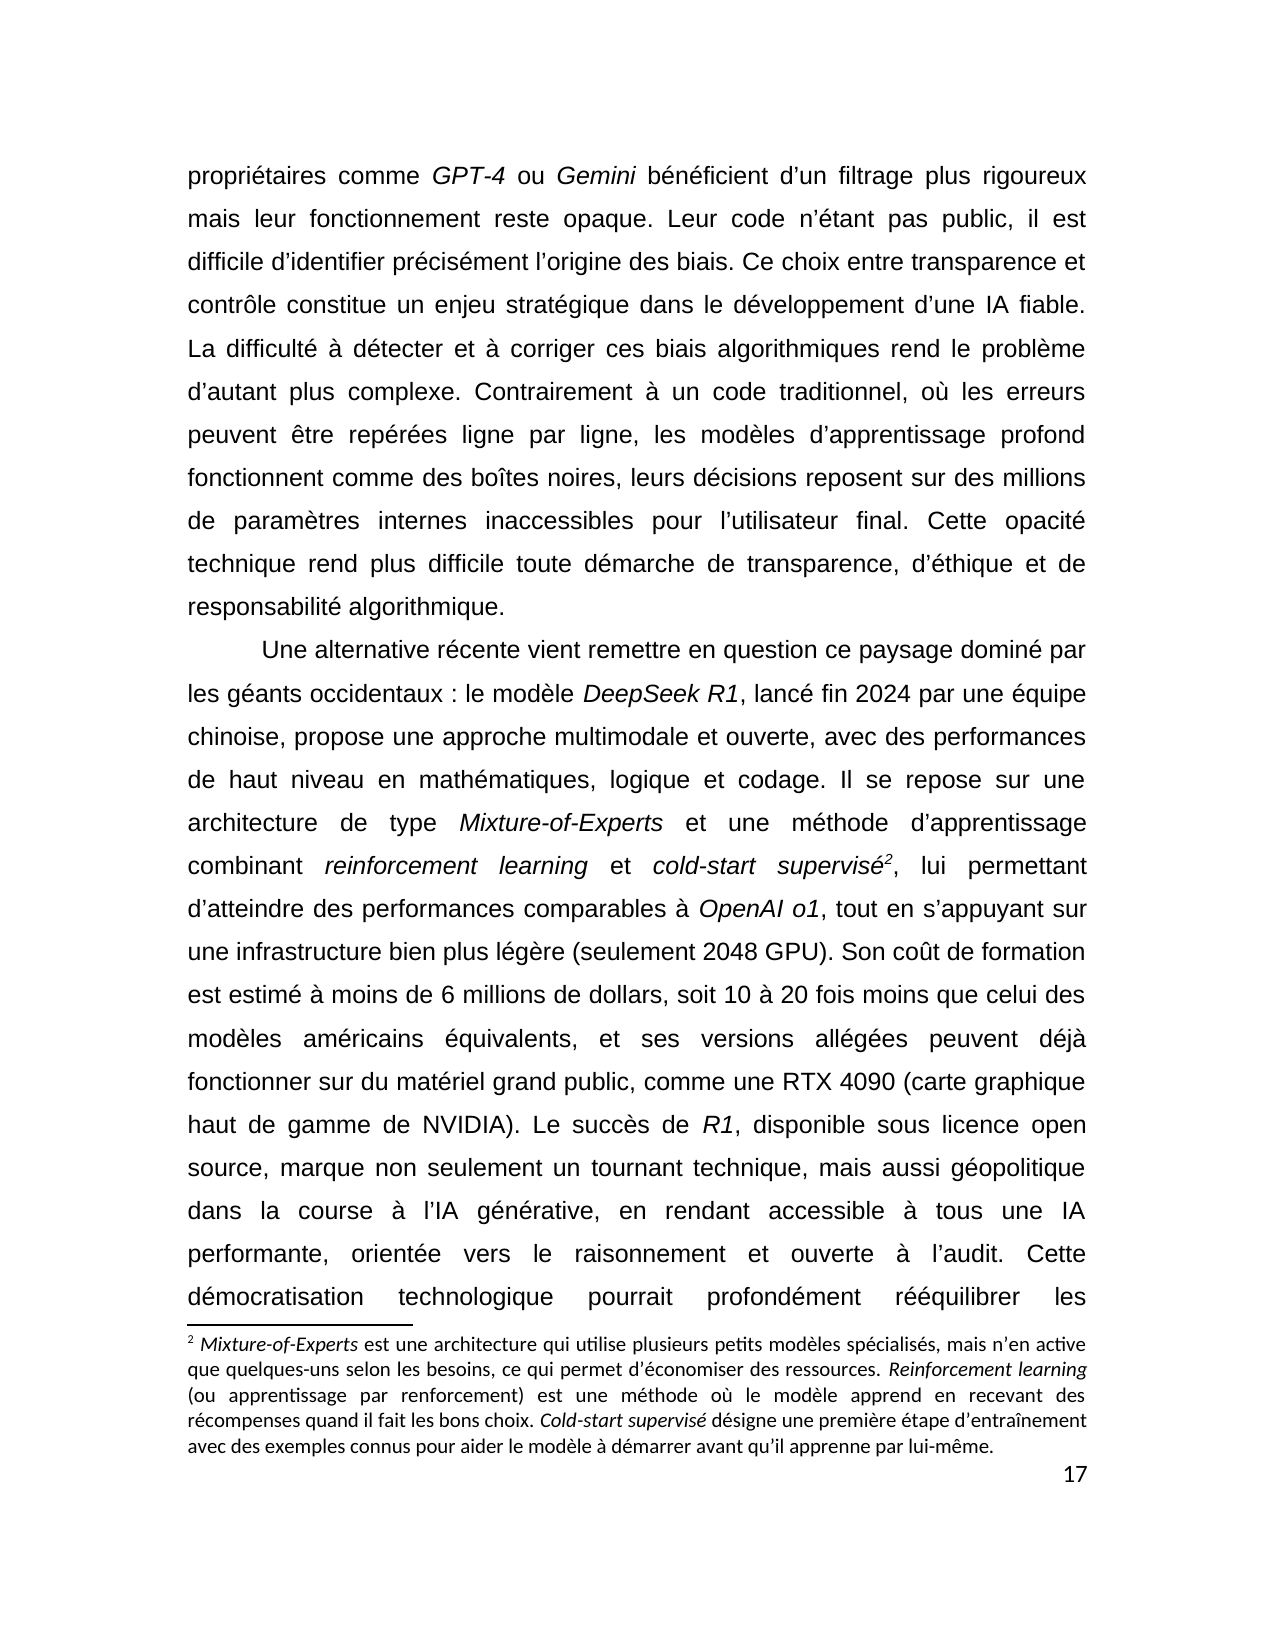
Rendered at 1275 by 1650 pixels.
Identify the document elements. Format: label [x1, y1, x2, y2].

text [187, 161, 1087, 621]
text [187, 636, 1087, 1311]
